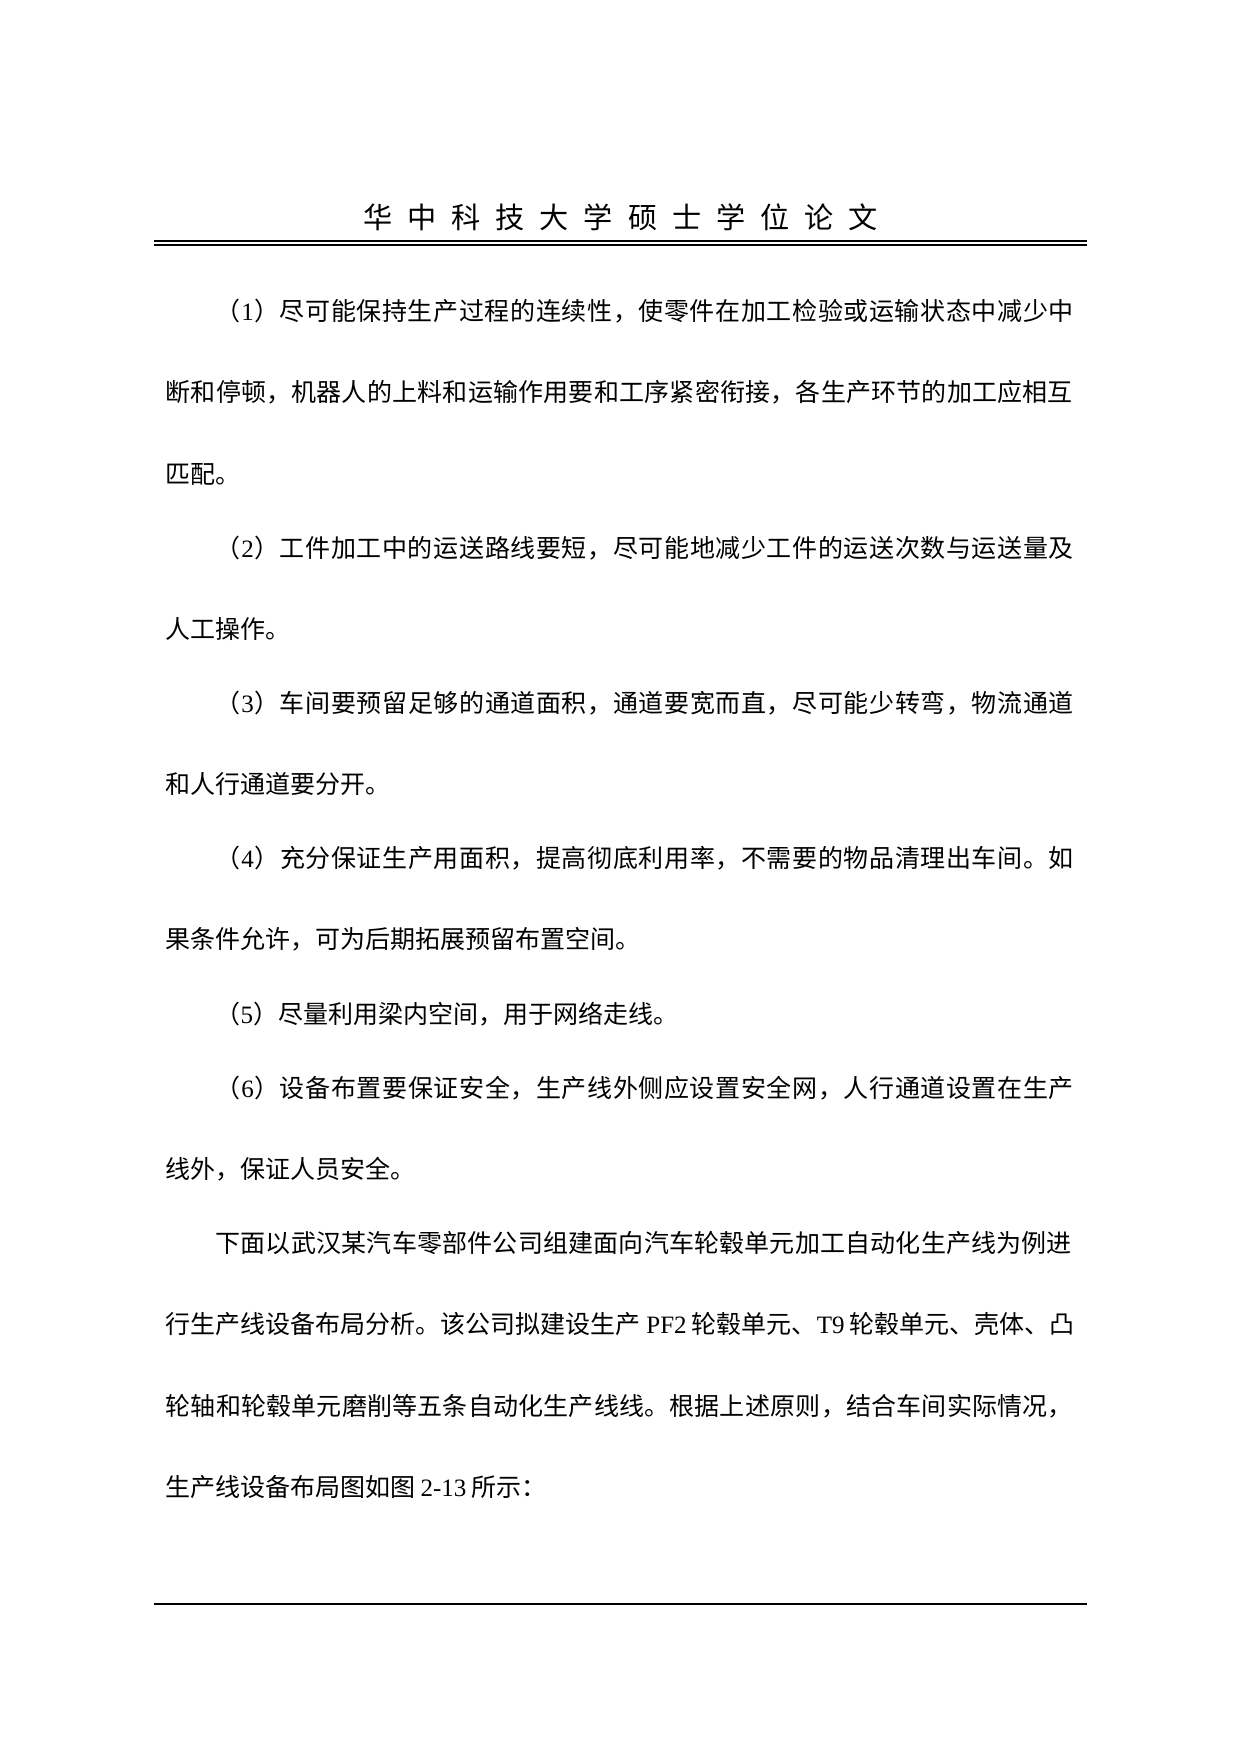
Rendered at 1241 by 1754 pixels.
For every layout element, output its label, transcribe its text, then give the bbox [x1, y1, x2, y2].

text （4）充分保证生产用面积，提高彻底利用率，不需要的物品清理出车间。如果条件允许，可为后期拓展预留布置空间。 [165, 824, 1075, 971]
text （5）尽量利用梁内空间，用于网络走线。 [165, 980, 1075, 1045]
text （6）设备布置要保证安全，生产线外侧应设置安全网，人行通道设置在生产线外，保证人员安全。 [165, 1054, 1075, 1200]
text （1）尽可能保持生产过程的连续性，使零件在加工检验或运输状态中减少中断和停顿，机器人的上料和运输作用要和工序紧密衔接，各生产环节的加工应相互匹配。 [165, 277, 1075, 505]
text 下面以武汉某汽车零部件公司组建面向汽车轮毂单元加工自动化生产线为例进行生产线设备布局分析。该公司拟建设生产PF2轮毂单元、T9轮毂单元、壳体、凸轮轴和轮毂单元磨削等五条自动化生产线线。根据上述原则，结合车间实际情况，生产线设备布局图如图2-13所示： [165, 1209, 1075, 1518]
text （2）工件加工中的运送路线要短，尽可能地减少工件的运送次数与运送量及人工操作。 [165, 514, 1075, 660]
text （3）车间要预留足够的通道面积，通道要宽而直，尽可能少转弯，物流通道和人行通道要分开。 [165, 669, 1075, 815]
